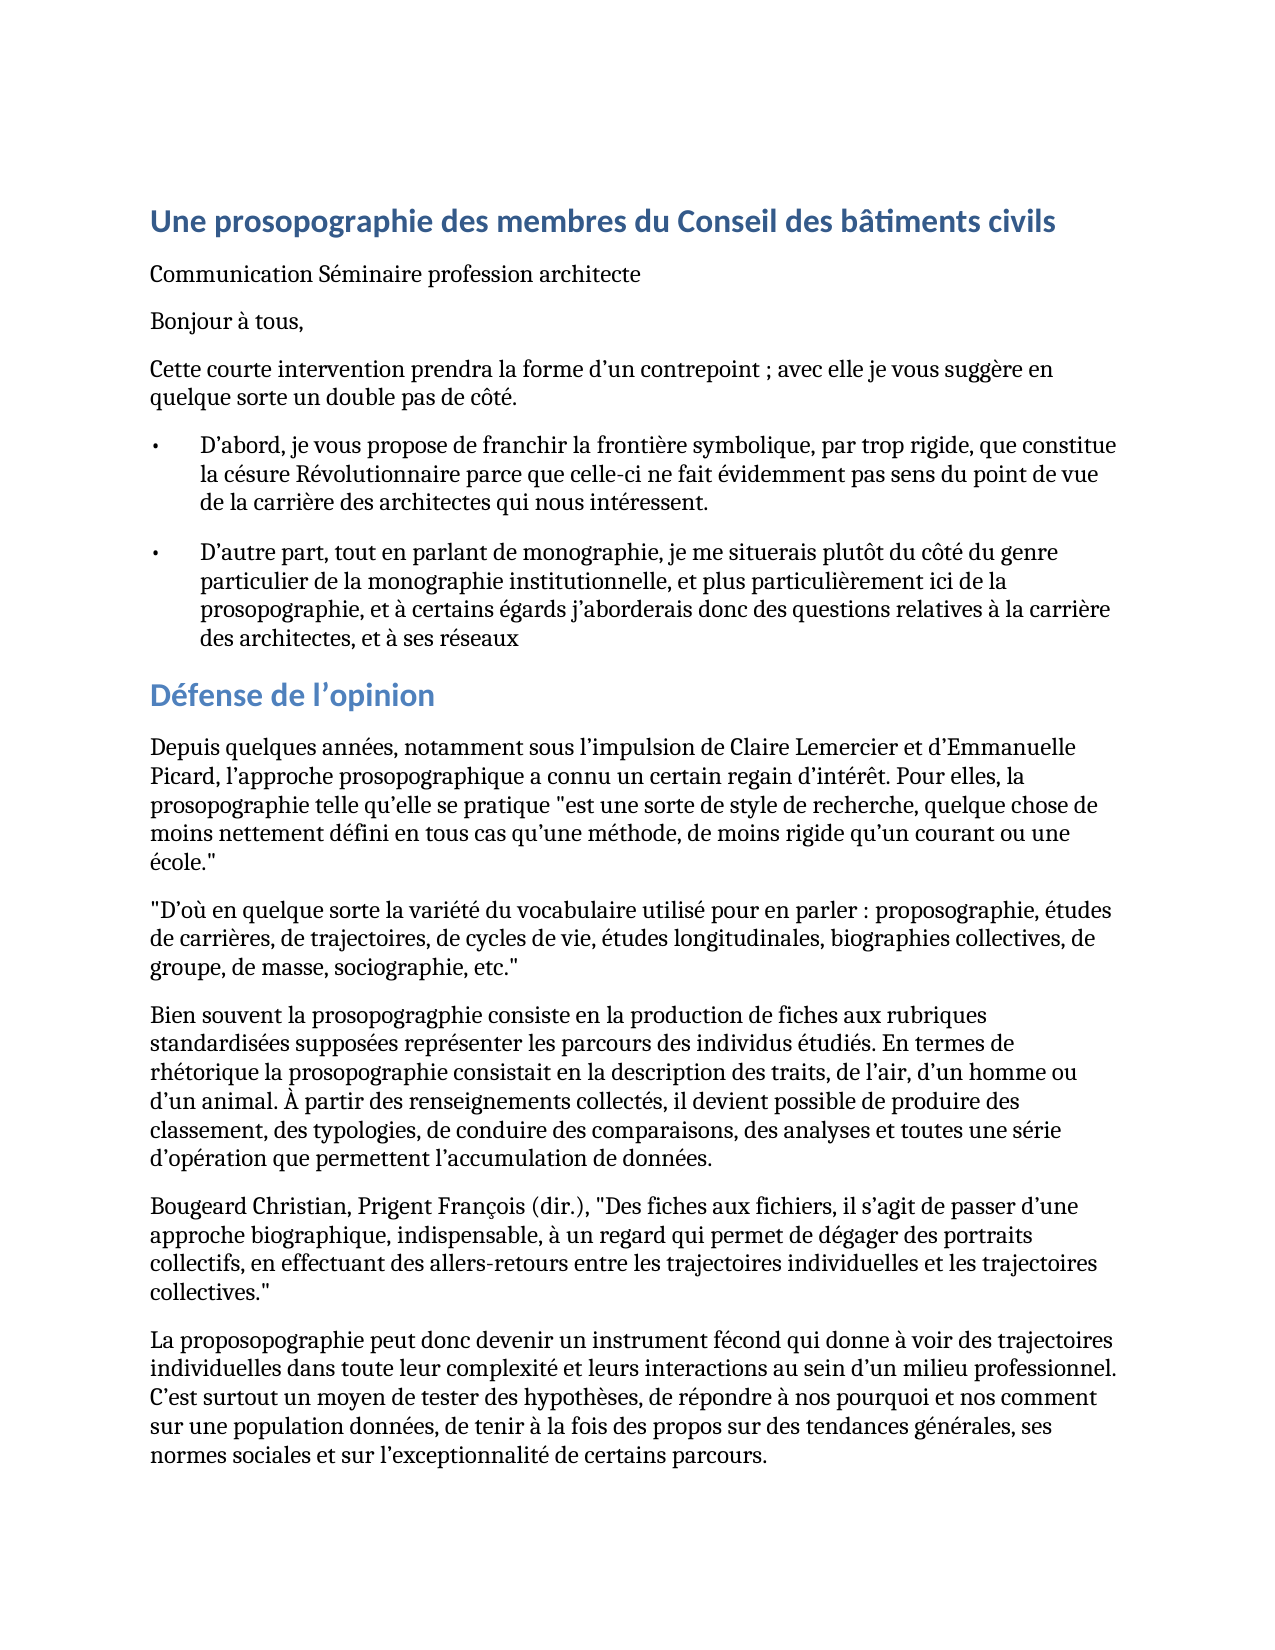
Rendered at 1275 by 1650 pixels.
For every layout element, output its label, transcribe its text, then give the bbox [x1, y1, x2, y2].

text Bien souvent la prosopogragphie consiste en la production de fiches aux rubriques standardisées supposées représenter les parcours des individus étudiés. En termes de rhétorique la prosopographie consistait en la description des traits, de l’air, d’un homme ou d’un animal. À partir des renseignements collectés, il devient possible de produire des classement, des typologies, de conduire des comparaisons, des analyses et toutes une série d’opération que permettent l’accumulation de données. [150, 1001, 1125, 1173]
list D’abord, je vous propose de franchir la frontière symbolique, par trop rigide, que constitue la césure Révolutionnaire parce que celle-ci ne fait évidemment pas sens du point de vue de la carrière des architectes qui nous intéressent. [150, 431, 1125, 517]
subtitle Une prosopographie des membres du Conseil des bâtiments civils [150, 200, 1125, 241]
list D’autre part, tout en parlant de monographie, je me situerais plutôt du côté du genre particulier de la monographie institutionnelle, et plus particulièrement ici de la prosopographie, et à certains égards j’aborderais donc des questions relatives à la carrière des architectes, et à ses réseaux [150, 538, 1125, 653]
text Depuis quelques années, notamment sous l’impulsion de Claire Lemercier et d’Emmanuelle Picard, l’approche prosopographique a connu un certain regain d’intérêt. Pour elles, la prosopographie telle qu’elle se pratique "est une sorte de style de recherche, quelque chose de moins nettement défini en tous cas qu’une méthode, de moins rigide qu’un courant ou une école." [150, 733, 1125, 877]
text Communication Séminaire profession architecte [150, 259, 1125, 288]
text "D’où en quelque sorte la variété du vocabulaire utilisé pour en parler : proposographie, études de carrières, de trajectoires, de cycles de vie, études longitudinales, biographies collectives, de groupe, de masse, sociographie, etc." [150, 896, 1125, 982]
text Bougeard Christian, Prigent François (dir.), "Des fiches aux fichiers, il s’agit de passer d’une approche biographique, indispensable, à un regard qui permet de dégager des portraits collectifs, en effectuant des allers-retours entre les trajectoires individuelles et les trajectoires collectives." [150, 1192, 1125, 1307]
subtitle Défense de l’opinion [150, 674, 1125, 714]
text Bonjour à tous, [150, 307, 1125, 336]
text La proposopographie peut donc devenir un instrument fécond qui donne à voir des trajectoires individuelles dans toute leur complexité et leurs interactions au sein d’un milieu professionnel. C’est surtout un moyen de tester des hypothèses, de répondre à nos pourquoi et nos comment sur une population données, de tenir à la fois des propos sur des tendances générales, ses normes sociales et sur l’exceptionnalité de certains parcours. [150, 1326, 1125, 1469]
text Cette courte intervention prendra la forme d’un contrepoint ; avec elle je vous suggère en quelque sorte un double pas de côté. [150, 354, 1125, 412]
